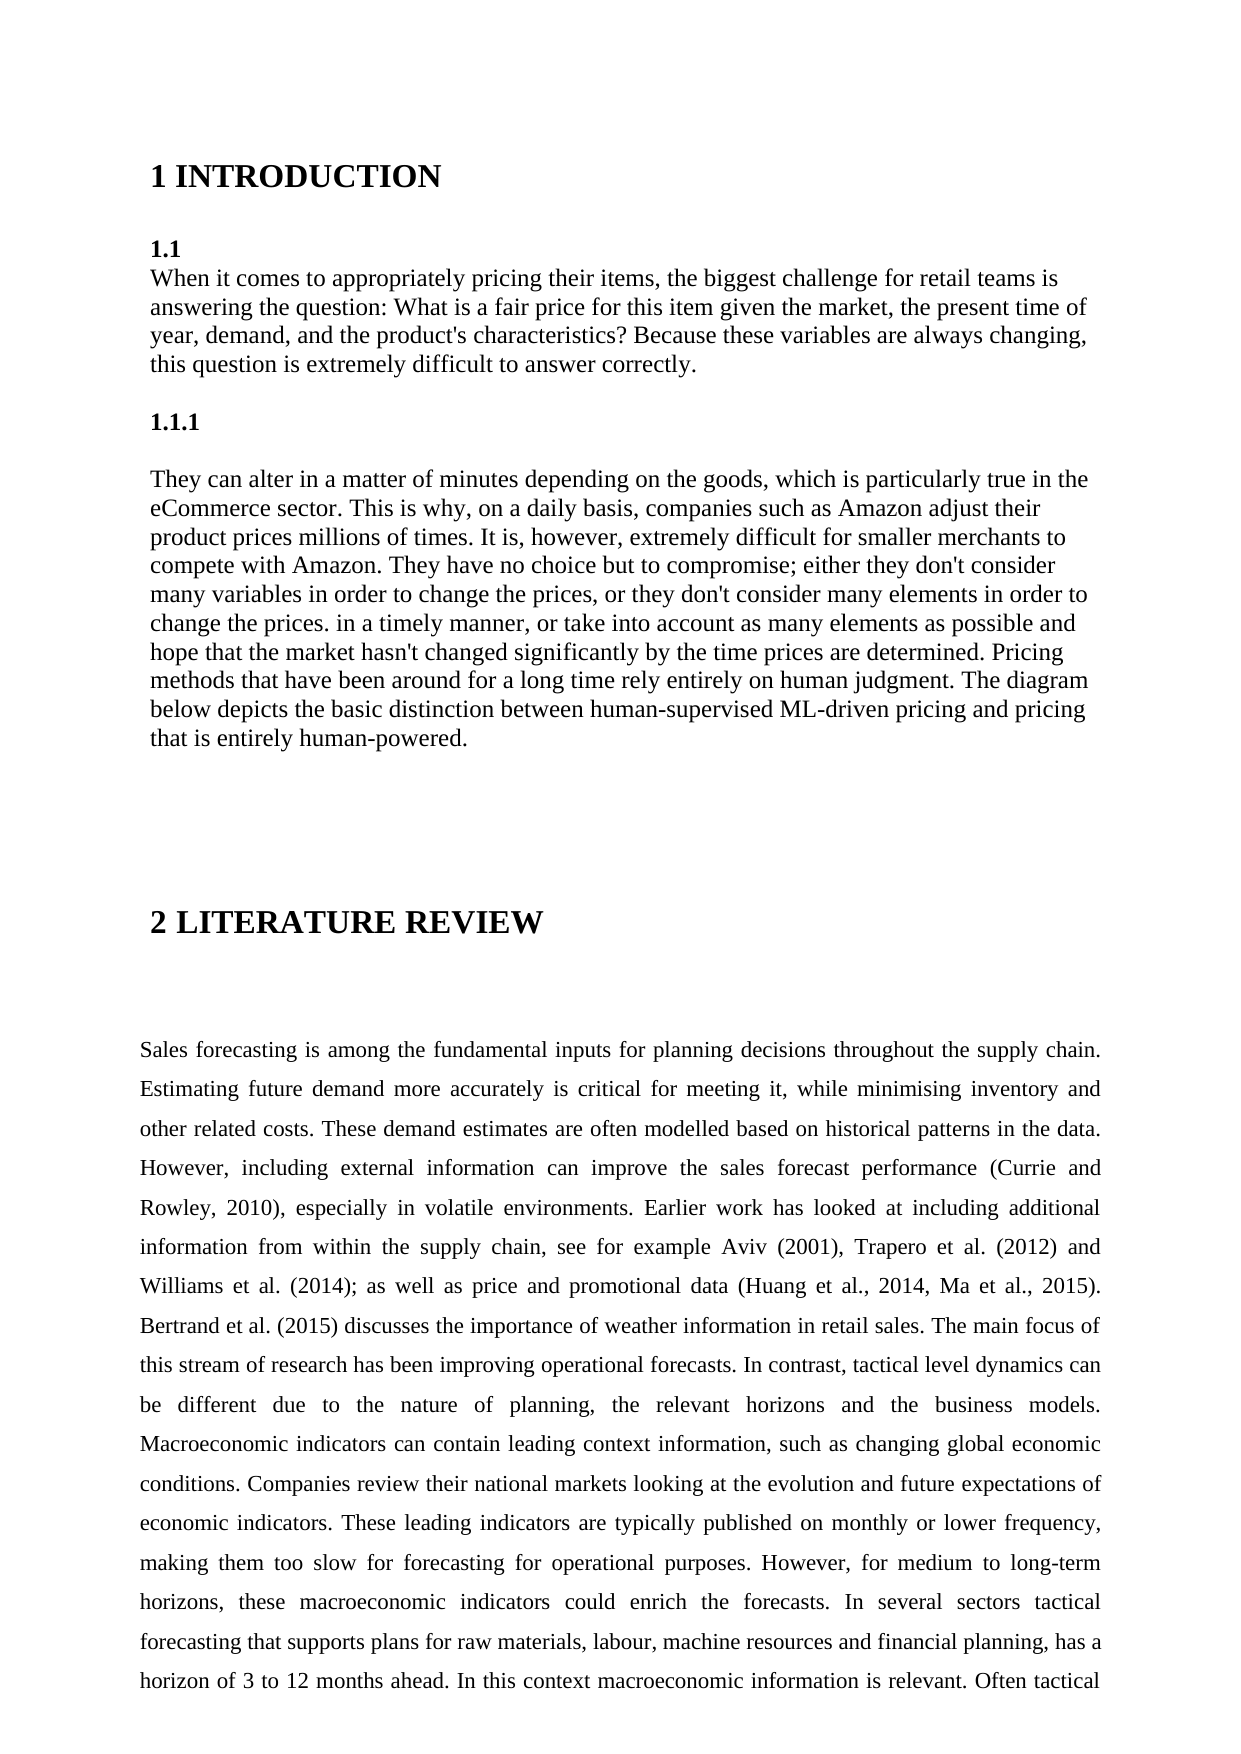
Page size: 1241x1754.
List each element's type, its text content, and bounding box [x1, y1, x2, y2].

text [139, 1036, 1103, 1694]
text 1.1.1 [150, 407, 1103, 435]
text They can alter in a matter of minutes depending on the goods, which is particularly true in the eCommerce sector. This is why, on a daily basis, companies such as Amazon adjust their product prices millions of times. It is, however, extremely difficult for smaller merchants to compete with Amazon. They have no choice but to compromise; either they don't consider many variables in order to change the prices, or they don't consider many elements in order to change the prices. in a timely manner, or take into account as many elements as possible and hope that the market hasn't changed significantly by the time prices are determined. Pricing methods that have been around for a long time rely entirely on human judgment. The diagram below depicts the basic distinction between human-supervised ML-driven pricing and pricing that is entirely human-powered. [150, 464, 1103, 752]
subtitle INTRODUCTION [150, 156, 1103, 195]
text When it comes to appropriately pricing their items, the biggest challenge for retail teams is answering the question: What is a fair price for this item given the market, the present time of year, demand, and the product's characteristics? Because these variables are always changing, this question is extremely difficult to answer correctly. [150, 263, 1103, 378]
subtitle LITERATURE REVIEW [150, 902, 1103, 940]
text 1.1 [150, 234, 1103, 263]
